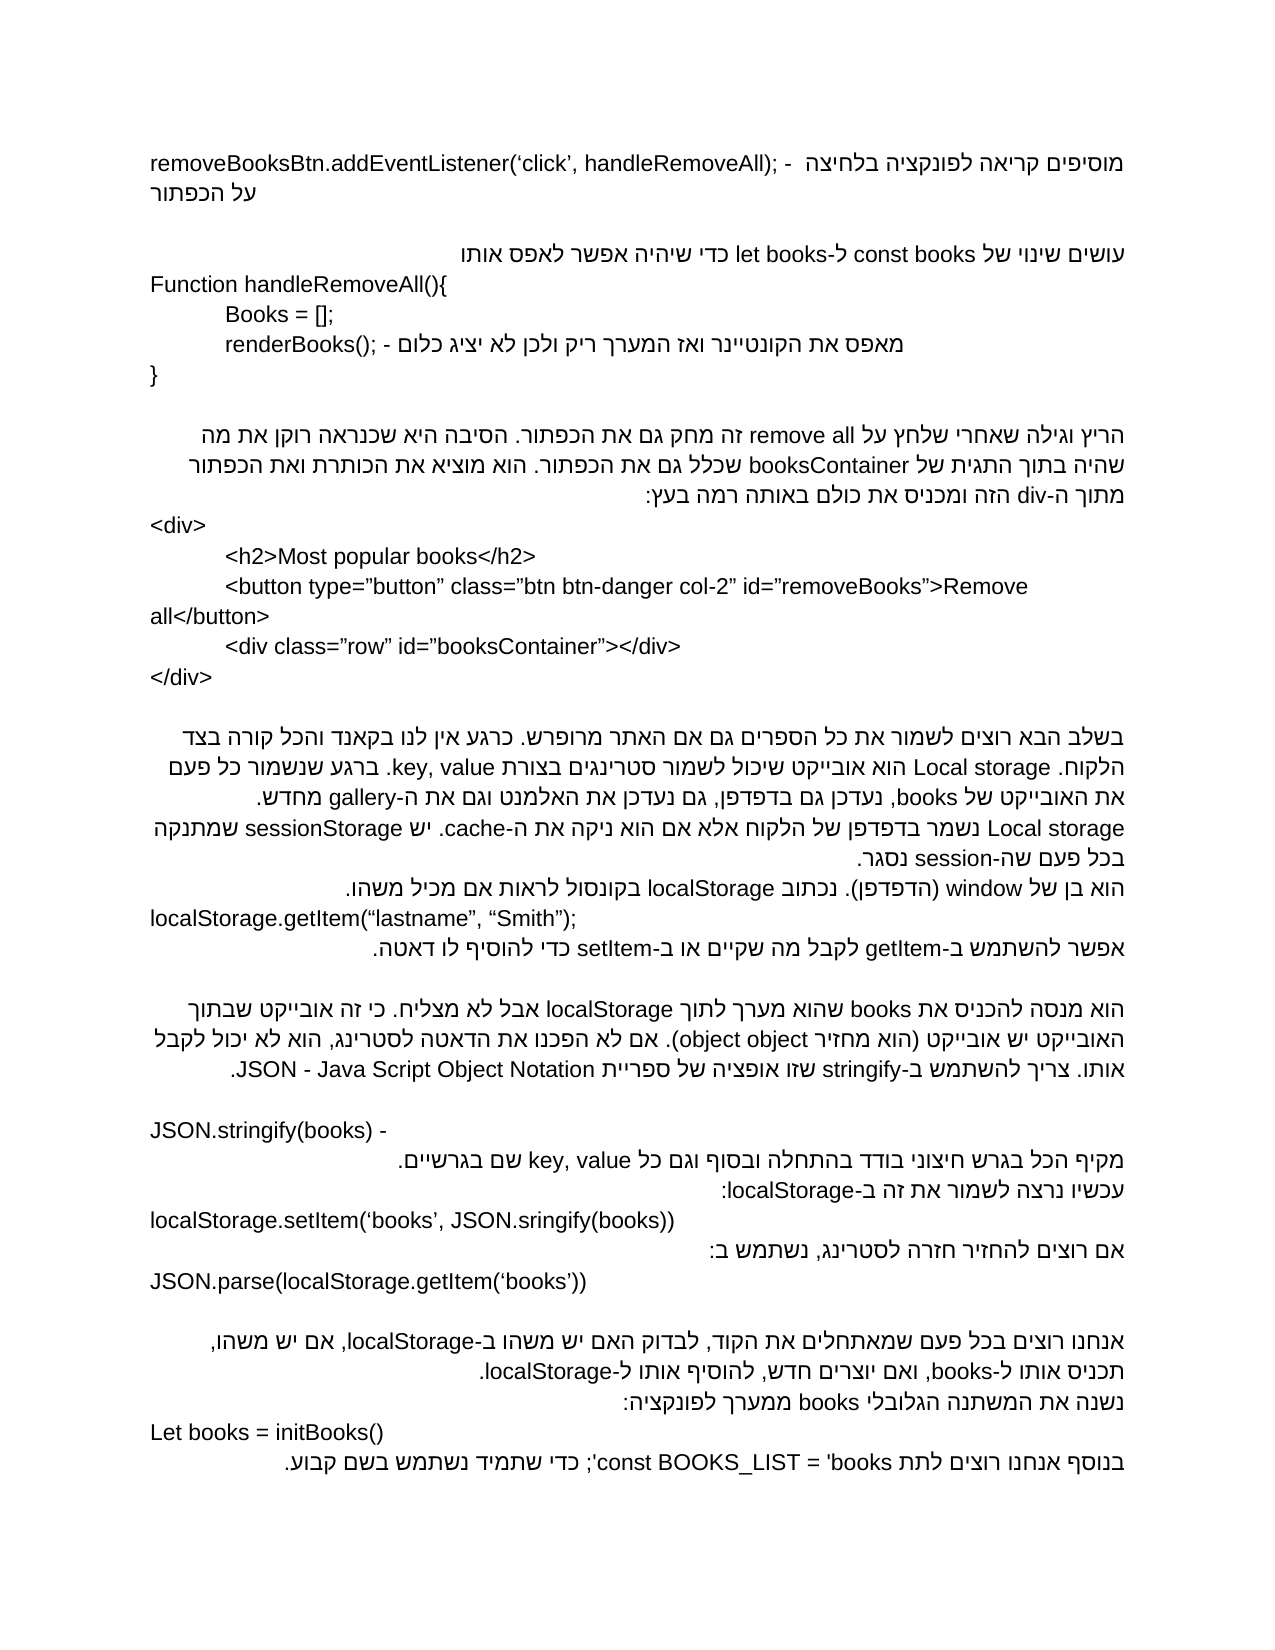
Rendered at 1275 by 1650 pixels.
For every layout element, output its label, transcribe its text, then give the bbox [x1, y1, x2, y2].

text <h2>Most popular books</h2> [150, 543, 1125, 569]
text Let books = initBooks() [150, 1419, 1125, 1445]
text בנוסף אנחנו רוצים לתת const BOOKS_LIST = 'books'; כדי שתמיד נשתמש בשם קבוע. [150, 1449, 1125, 1475]
text בשלב הבא רוצים לשמור את כל הספרים גם אם האתר מרופרש. כרגע אין לנו בקאנד והכל קורה בצד הלקוח. Local storage הוא אובייקט שיכול לשמור סטרינגים בצורת key, value. ברגע שנשמור כל פעם את האובייקט של books, נעדכן גם בדפדפן, גם נעדכן את האלמנט וגם את ה-gallery מחדש. [150, 724, 1125, 811]
text הוא מנסה להכניס את books שהוא מערך לתוך localStorage אבל לא מצליח. כי זה אובייקט שבתוך האובייקט יש אובייקט (הוא מחזיר object object). אם לא הפכנו את הדאטה לסטרינג, הוא לא יכול לקבל אותו. צריך להשתמש ב-stringify שזו אופציה של ספריית JSON - Java Script Object Notation. [150, 996, 1125, 1083]
text אנחנו רוצים בכל פעם שמאתחלים את הקוד, לבדוק האם יש משהו ב-localStorage, אם יש משהו, תכניס אותו ל-books, ואם יוצרים חדש, להוסיף אותו ל-localStorage. [150, 1328, 1125, 1385]
text localStorage.setItem(‘books’, JSON.sringify(books)) [150, 1207, 1125, 1234]
text JSON.stringify(books) - [150, 1117, 1125, 1143]
text <div> [150, 512, 1125, 539]
text Books = []; [150, 301, 1125, 327]
text <button type=”button” class=”btn btn-danger col-2” id=”removeBooks”>Remove all</button> [150, 573, 1125, 629]
text הוא בן של window (הדפדפן). נכתוב localStorage בקונסול לראות אם מכיל משהו. [150, 875, 1125, 901]
text Function handleRemoveAll(){ [150, 271, 1125, 297]
text נשנה את המשתנה הגלובלי books ממערך לפונקציה: [150, 1388, 1125, 1415]
text </div> [150, 663, 1125, 690]
text הריץ וגילה שאחרי שלחץ על remove all זה מחק גם את הכפתור. הסיבה היא שכנראה רוקן את מה שהיה בתוך התגית של booksContainer שכלל גם את הכפתור. הוא מוציא את הכותרת ואת הכפתור מתוך ה-div הזה ומכניס את כולם באותה רמה בעץ: [150, 422, 1125, 509]
text } [150, 361, 1125, 388]
text localStorage.getItem(“lastname”, “Smith”); [150, 905, 1125, 932]
text Local storage נשמר בדפדפן של הלקוח אלא אם הוא ניקה את ה-cache. יש sessionStorage שמתנקה בכל פעם שה-session נסגר. [150, 814, 1125, 871]
text מקיף הכל בגרש חיצוני בודד בהתחלה ובסוף וגם כל key, value שם בגרשיים. [150, 1147, 1125, 1173]
text renderBooks(); - מאפס את הקונטיינר ואז המערך ריק ולכן לא יציג כלום [150, 331, 1125, 358]
text עכשיו נרצה לשמור את זה ב-localStorage: [150, 1177, 1125, 1203]
text אם רוצים להחזיר חזרה לסטרינג, נשתמש ב: [150, 1237, 1125, 1264]
text removeBooksBtn.addEventListener(‘click’, handleRemoveAll); - מוסיפים קריאה לפונקציה בלחיצה על הכפתור [150, 150, 1125, 207]
text אפשר להשתמש ב-getItem לקבל מה שקיים או ב-setItem כדי להוסיף לו דאטה. [150, 935, 1125, 962]
text עושים שינוי של const books ל-let books כדי שיהיה אפשר לאפס אותו [150, 241, 1125, 267]
text <div class=”row” id=”booksContainer”></div> [150, 633, 1125, 660]
text JSON.parse(localStorage.getItem(‘books’)) [150, 1268, 1125, 1294]
